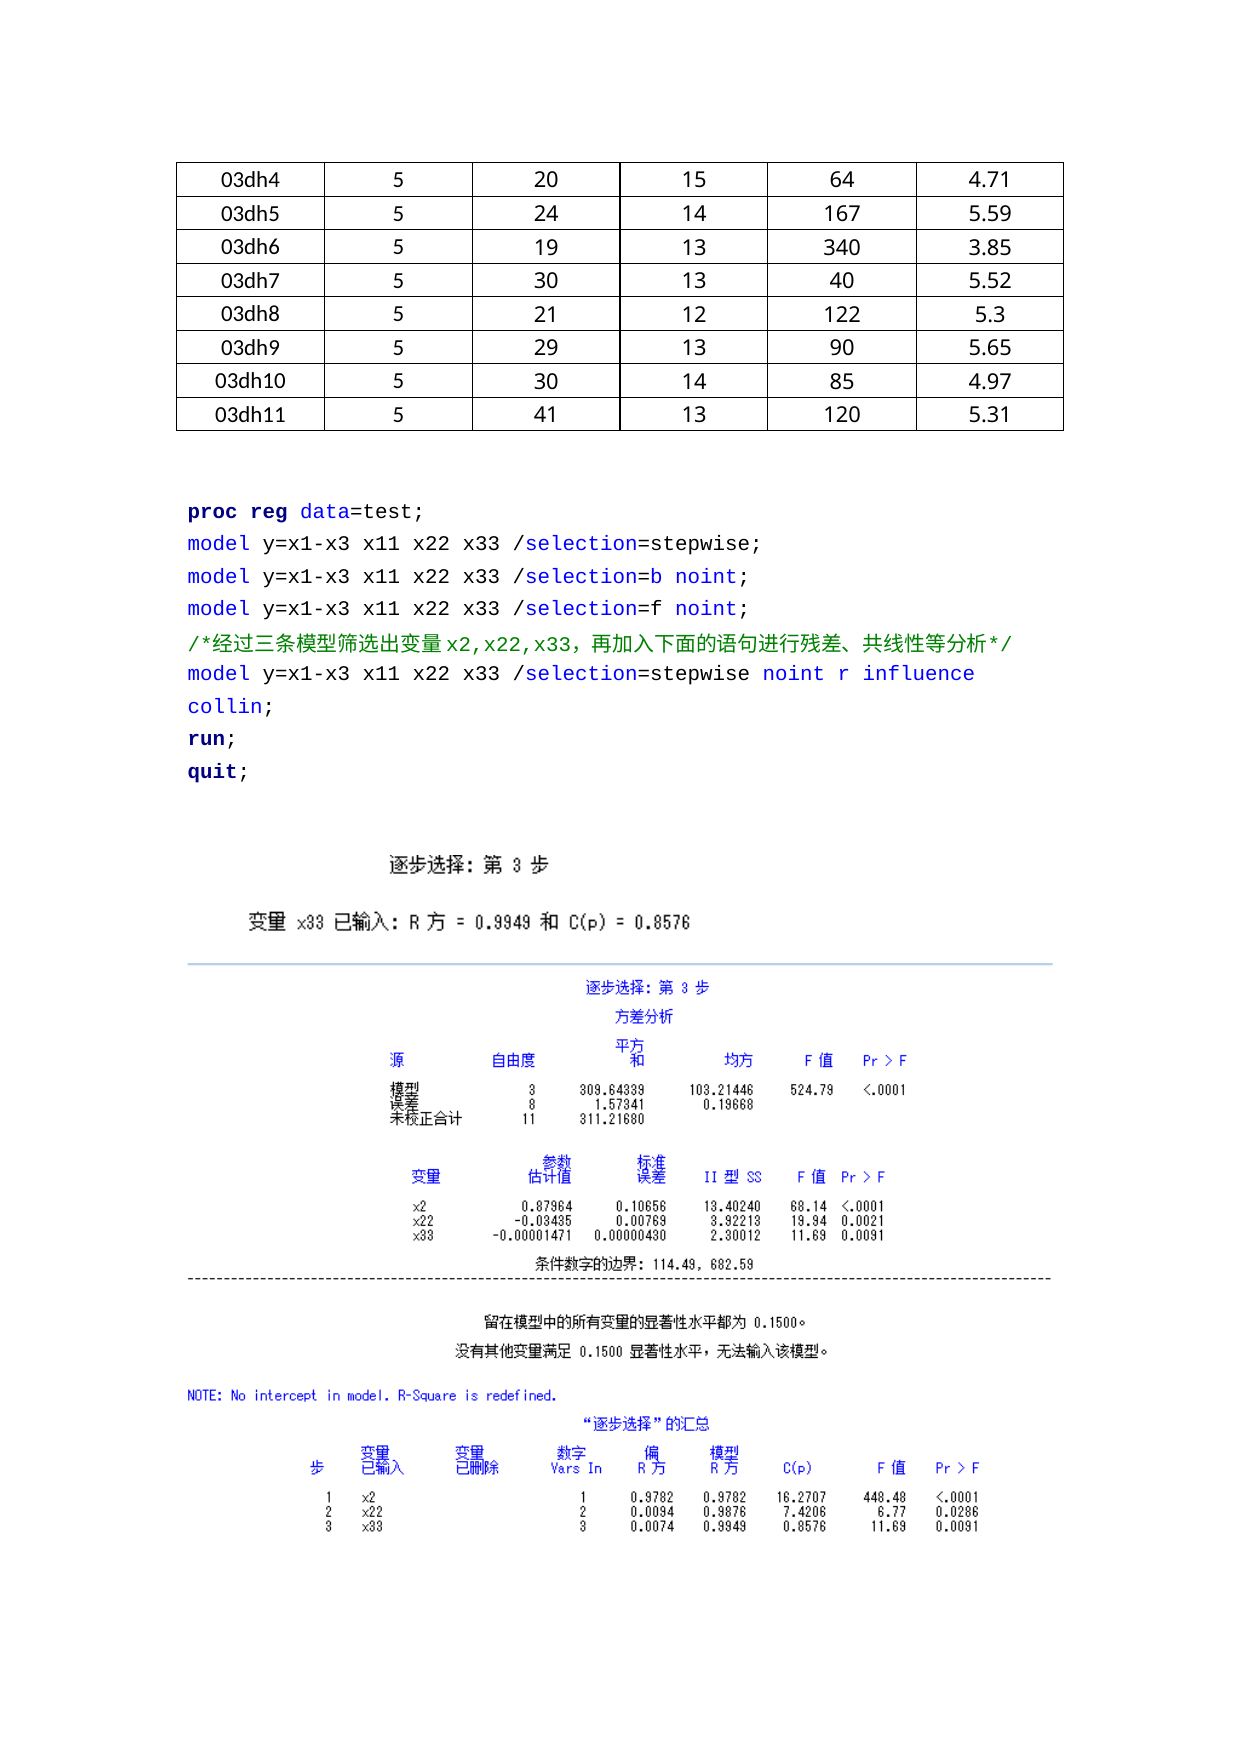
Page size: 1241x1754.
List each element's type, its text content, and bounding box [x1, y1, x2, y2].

table_cell 03dh4 [177, 163, 324, 196]
table_cell 5.3 [917, 297, 1063, 330]
table_cell 03dh6 [177, 230, 324, 263]
table_cell 90 [768, 331, 916, 363]
picture [187, 855, 755, 950]
table_cell 03dh5 [177, 197, 324, 229]
table_cell 3.85 [917, 230, 1063, 263]
table_cell 03dh11 [177, 398, 324, 430]
table_cell 03dh10 [177, 364, 324, 397]
table_cell 19 [473, 230, 619, 263]
table_cell 30 [473, 364, 619, 397]
text /*经过三条模型筛选出变量x2,x22,x33，再加入下面的语句进行残差、共线性等分析*/ [187, 626, 1053, 659]
table_cell 21 [473, 297, 619, 330]
table_cell 20 [473, 163, 619, 196]
table_cell 5 [325, 398, 472, 430]
text model y=x1-x3 x11 x22 x33 /selection=f noint; [187, 594, 1053, 626]
table_cell 40 [768, 264, 916, 296]
table_cell 120 [768, 398, 916, 430]
table_cell 4.71 [917, 163, 1063, 196]
table_cell 13 [621, 264, 767, 296]
table_cell 122 [768, 297, 916, 330]
table_cell 14 [621, 197, 767, 229]
table_cell 30 [473, 264, 619, 296]
table_cell 12 [621, 297, 767, 330]
table_cell 24 [473, 197, 619, 229]
table_cell 5.31 [917, 398, 1063, 430]
table_cell 5 [325, 364, 472, 397]
picture [187, 963, 1053, 1557]
table_cell 64 [768, 163, 916, 196]
table_cell 13 [621, 230, 767, 263]
text model y=x1-x3 x11 x22 x33 /selection=stepwise noint r influence collin; [187, 659, 1053, 724]
table_cell 85 [768, 364, 916, 397]
table_cell 5 [325, 297, 472, 330]
table_cell 4.97 [917, 364, 1063, 397]
table_cell 03dh8 [177, 297, 324, 330]
text run; [187, 724, 1053, 756]
table_cell 5 [325, 264, 472, 296]
table_cell 5 [325, 230, 472, 263]
table_cell 29 [473, 331, 619, 363]
table_cell 167 [768, 197, 916, 229]
table_cell 5 [325, 197, 472, 229]
table_cell 41 [473, 398, 619, 430]
table_cell 13 [621, 398, 767, 430]
table_cell 5 [325, 163, 472, 196]
table_cell 03dh9 [177, 331, 324, 363]
table_cell 5.52 [917, 264, 1063, 296]
text quit; [187, 756, 1053, 789]
table_cell 13 [621, 331, 767, 363]
table_cell 5.65 [917, 331, 1063, 363]
text model y=x1-x3 x11 x22 x33 /selection=b noint; [187, 561, 1053, 594]
table_cell 340 [768, 230, 916, 263]
table_cell 15 [621, 163, 767, 196]
table_cell 14 [621, 364, 767, 397]
text proc reg data=test; [187, 496, 1053, 529]
table_cell 5 [325, 331, 472, 363]
table_cell 03dh7 [177, 264, 324, 296]
text model y=x1-x3 x11 x22 x33 /selection=stepwise; [187, 529, 1053, 561]
table_cell 5.59 [917, 197, 1063, 229]
